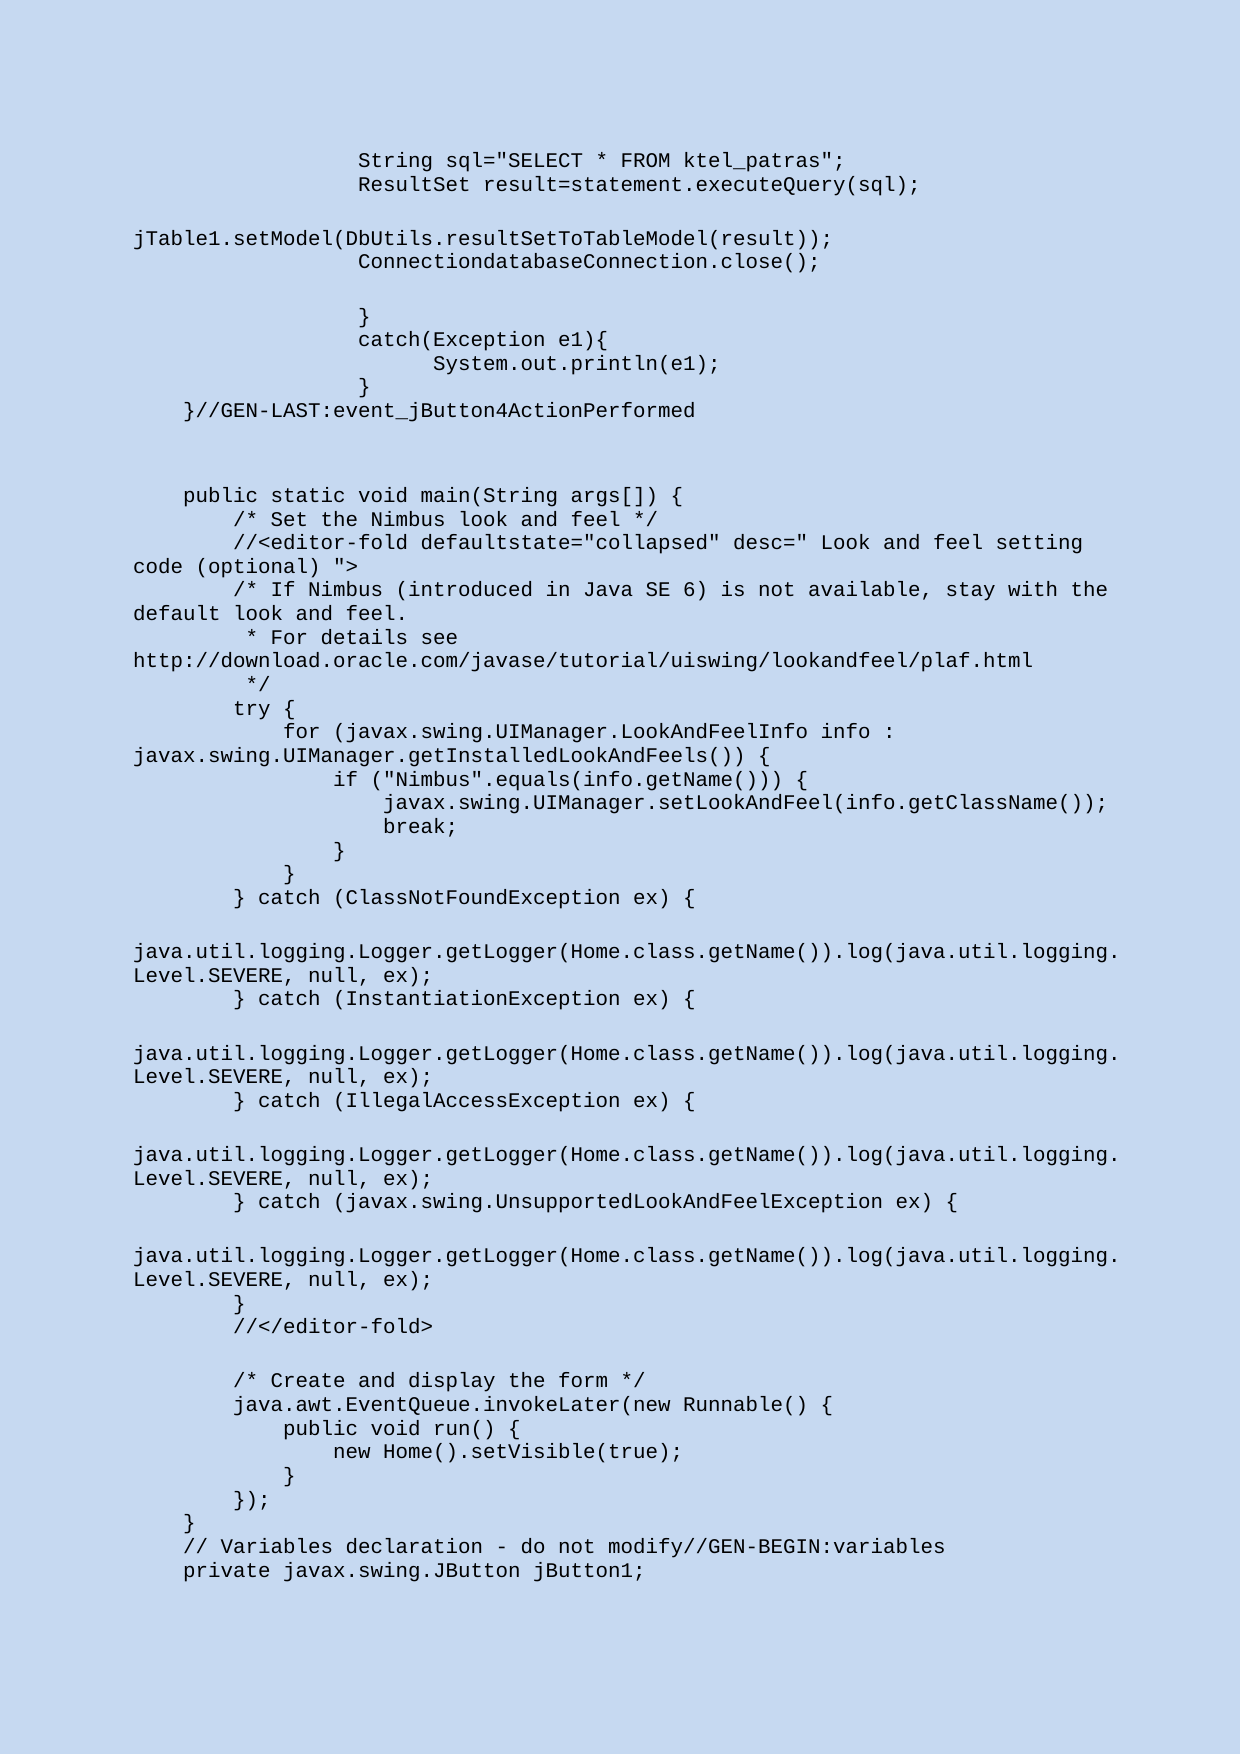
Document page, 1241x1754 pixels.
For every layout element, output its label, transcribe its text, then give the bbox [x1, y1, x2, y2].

text System.out.println(e1); [133, 353, 1122, 377]
text } [133, 1293, 1122, 1316]
text private javax.swing.JButton jButton1; [133, 1560, 1122, 1583]
text * For details see http://download.oracle.com/javase/tutorial/uiswing/lookandfeel/plaf.html [133, 627, 1122, 674]
text java.util.logging.Logger.getLogger(Home.class.getName()).log(java.util.logging.Level.SEVERE, null, ex); [133, 1113, 1122, 1191]
text /* Create and display the form */ [133, 1371, 1122, 1394]
text javax.swing.UIManager.setLookAndFeel(info.getClassName()); [133, 792, 1122, 816]
text } [133, 377, 1122, 400]
text } [133, 306, 1122, 329]
text } [133, 839, 1122, 863]
text ConnectiondatabaseConnection.close(); [133, 251, 1122, 275]
text break; [133, 816, 1122, 839]
text /* Set the Nimbus look and feel */ [133, 508, 1122, 532]
text /* If Nimbus (introduced in Java SE 6) is not available, stay with the default look and feel. [133, 579, 1122, 627]
text String sql="SELECT * FROM ktel_patras"; [133, 150, 1122, 174]
text } catch (ClassNotFoundException ex) { [133, 887, 1122, 911]
text java.awt.EventQueue.invokeLater(new Runnable() { [133, 1394, 1122, 1418]
text if ("Nimbus".equals(info.getName())) { [133, 769, 1122, 792]
text } [133, 863, 1122, 887]
text */ [133, 674, 1122, 698]
text }); [133, 1489, 1122, 1512]
text java.util.logging.Logger.getLogger(Home.class.getName()).log(java.util.logging.Level.SEVERE, null, ex); [133, 1215, 1122, 1293]
text jTable1.setModel(DbUtils.resultSetToTableModel(result)); [133, 197, 1122, 251]
text java.util.logging.Logger.getLogger(Home.class.getName()).log(java.util.logging.Level.SEVERE, null, ex); [133, 911, 1122, 988]
text } catch (javax.swing.UnsupportedLookAndFeelException ex) { [133, 1191, 1122, 1215]
text } [133, 1465, 1122, 1489]
text try { [133, 698, 1122, 721]
text new Home().setVisible(true); [133, 1441, 1122, 1465]
text // Variables declaration - do not modify//GEN-BEGIN:variables [133, 1536, 1122, 1560]
text public void run() { [133, 1418, 1122, 1441]
text }//GEN-LAST:event_jButton4ActionPerformed [133, 400, 1122, 424]
text catch(Exception e1){ [133, 329, 1122, 353]
text } [133, 1512, 1122, 1536]
text //<editor-fold defaultstate="collapsed" desc=" Look and feel setting code (optional) "> [133, 532, 1122, 579]
text ResultSet result=statement.executeQuery(sql); [133, 174, 1122, 197]
text for (javax.swing.UIManager.LookAndFeelInfo info : javax.swing.UIManager.getInstalledLookAndFeels()) { [133, 721, 1122, 769]
text public static void main(String args[]) { [133, 485, 1122, 508]
text //</editor-fold> [133, 1316, 1122, 1340]
text } catch (InstantiationException ex) { [133, 988, 1122, 1012]
text java.util.logging.Logger.getLogger(Home.class.getName()).log(java.util.logging.Level.SEVERE, null, ex); [133, 1012, 1122, 1090]
text } catch (IllegalAccessException ex) { [133, 1090, 1122, 1113]
